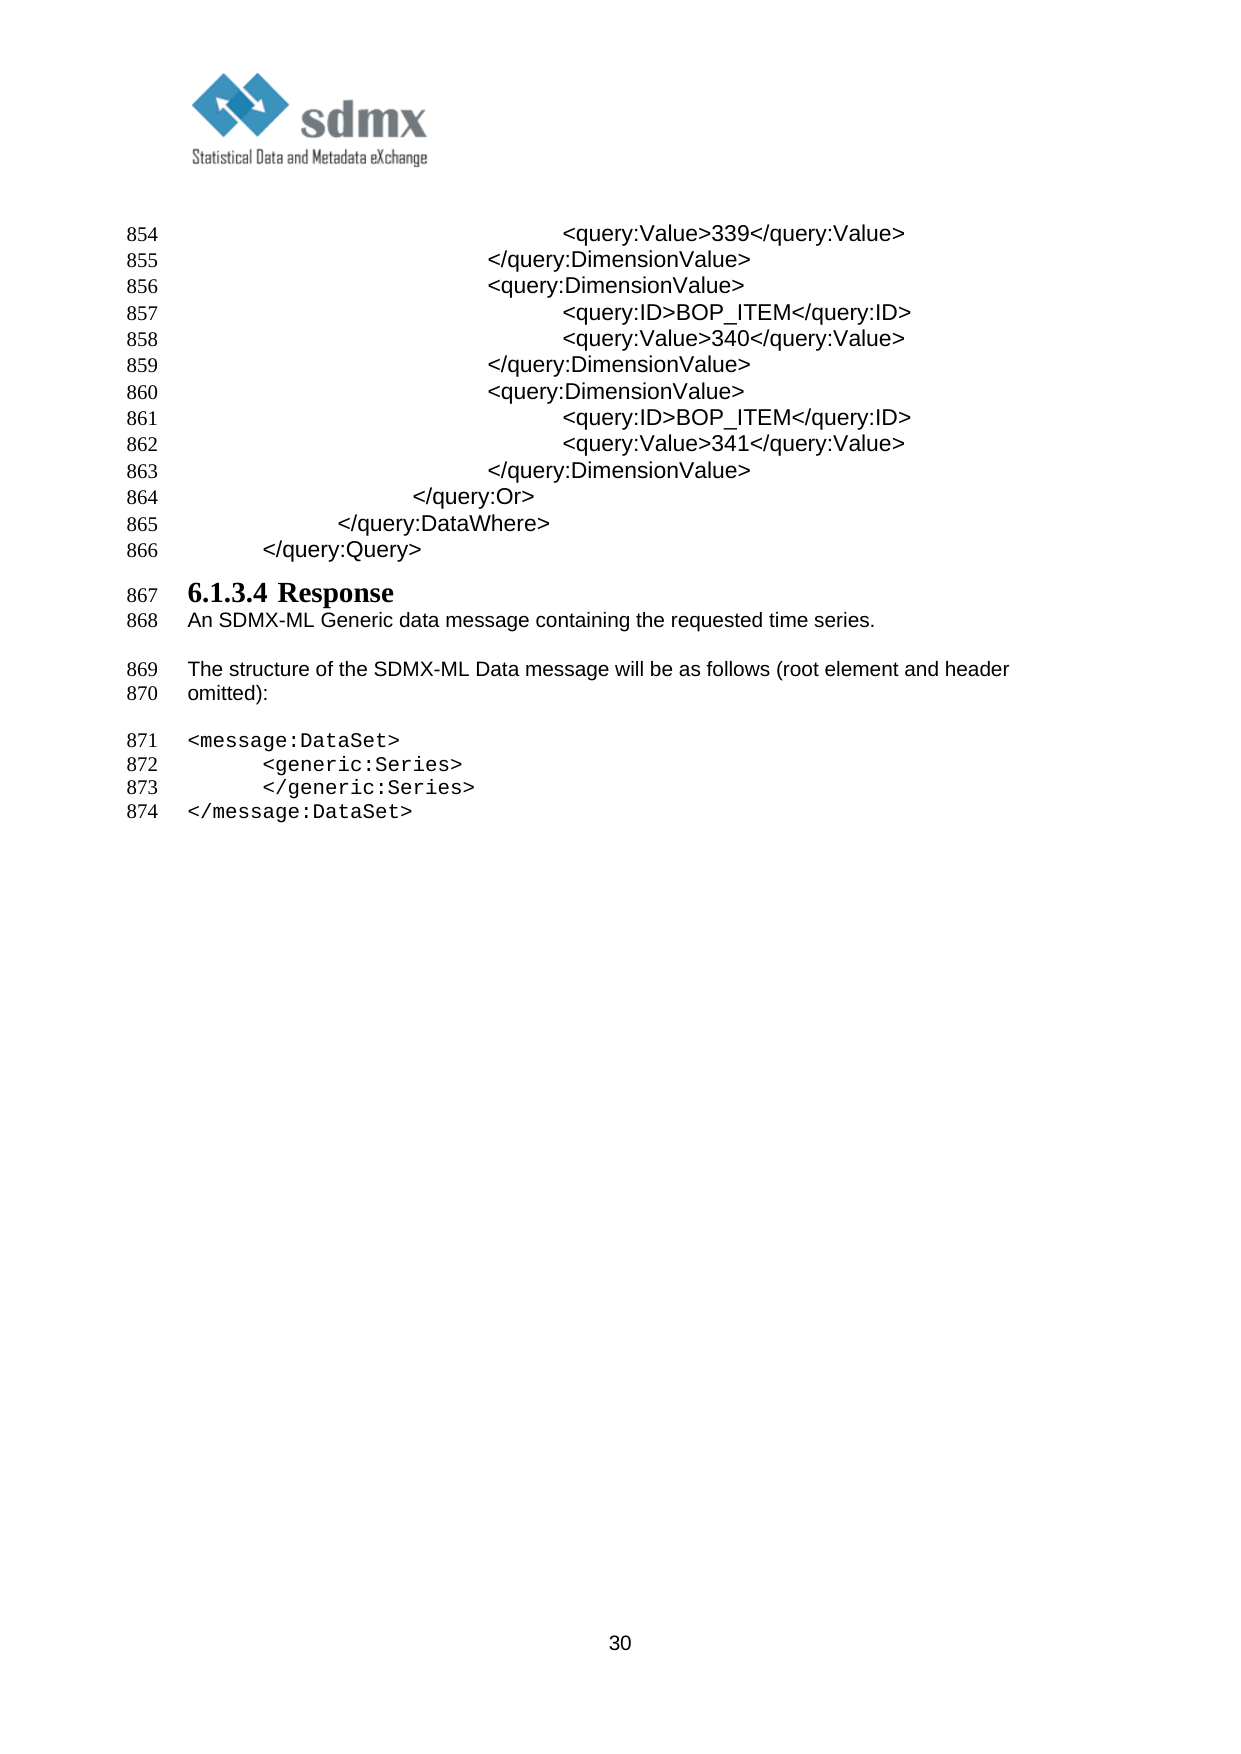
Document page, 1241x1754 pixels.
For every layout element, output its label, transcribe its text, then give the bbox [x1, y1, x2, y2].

text <query:ID>BOP_ITEM</query:ID> [187, 299, 1053, 325]
text An SDMX-ML Generic data message containing the requested time series. [187, 608, 1053, 632]
picture [192, 73, 434, 170]
text <message:DataSet> [187, 730, 1053, 754]
text </query:DimensionValue> [187, 351, 1053, 378]
text </generic:Series> [187, 777, 1053, 801]
text <query:ID>BOP_ITEM</query:ID> [187, 404, 1053, 430]
text <generic:Series> [187, 754, 1053, 777]
text <query:DimensionValue> [187, 272, 1053, 299]
text <query:Value>339</query:Value> [187, 219, 1053, 246]
text <query:Value>340</query:Value> [187, 325, 1053, 351]
subtitle Response [187, 575, 1053, 608]
text <query:DimensionValue> [187, 378, 1053, 404]
text </query:DimensionValue> [187, 246, 1053, 272]
text </query:Or> [187, 483, 1053, 509]
text </query:DimensionValue> [187, 457, 1053, 483]
text <query:Value>341</query:Value> [187, 430, 1053, 457]
text </query:Query> [187, 536, 1053, 562]
text </message:DataSet> [187, 801, 1053, 825]
text </query:DataWhere> [187, 509, 1053, 536]
text The structure of the SDMX-ML Data message will be as follows (root element and header omitted): [187, 657, 1053, 705]
